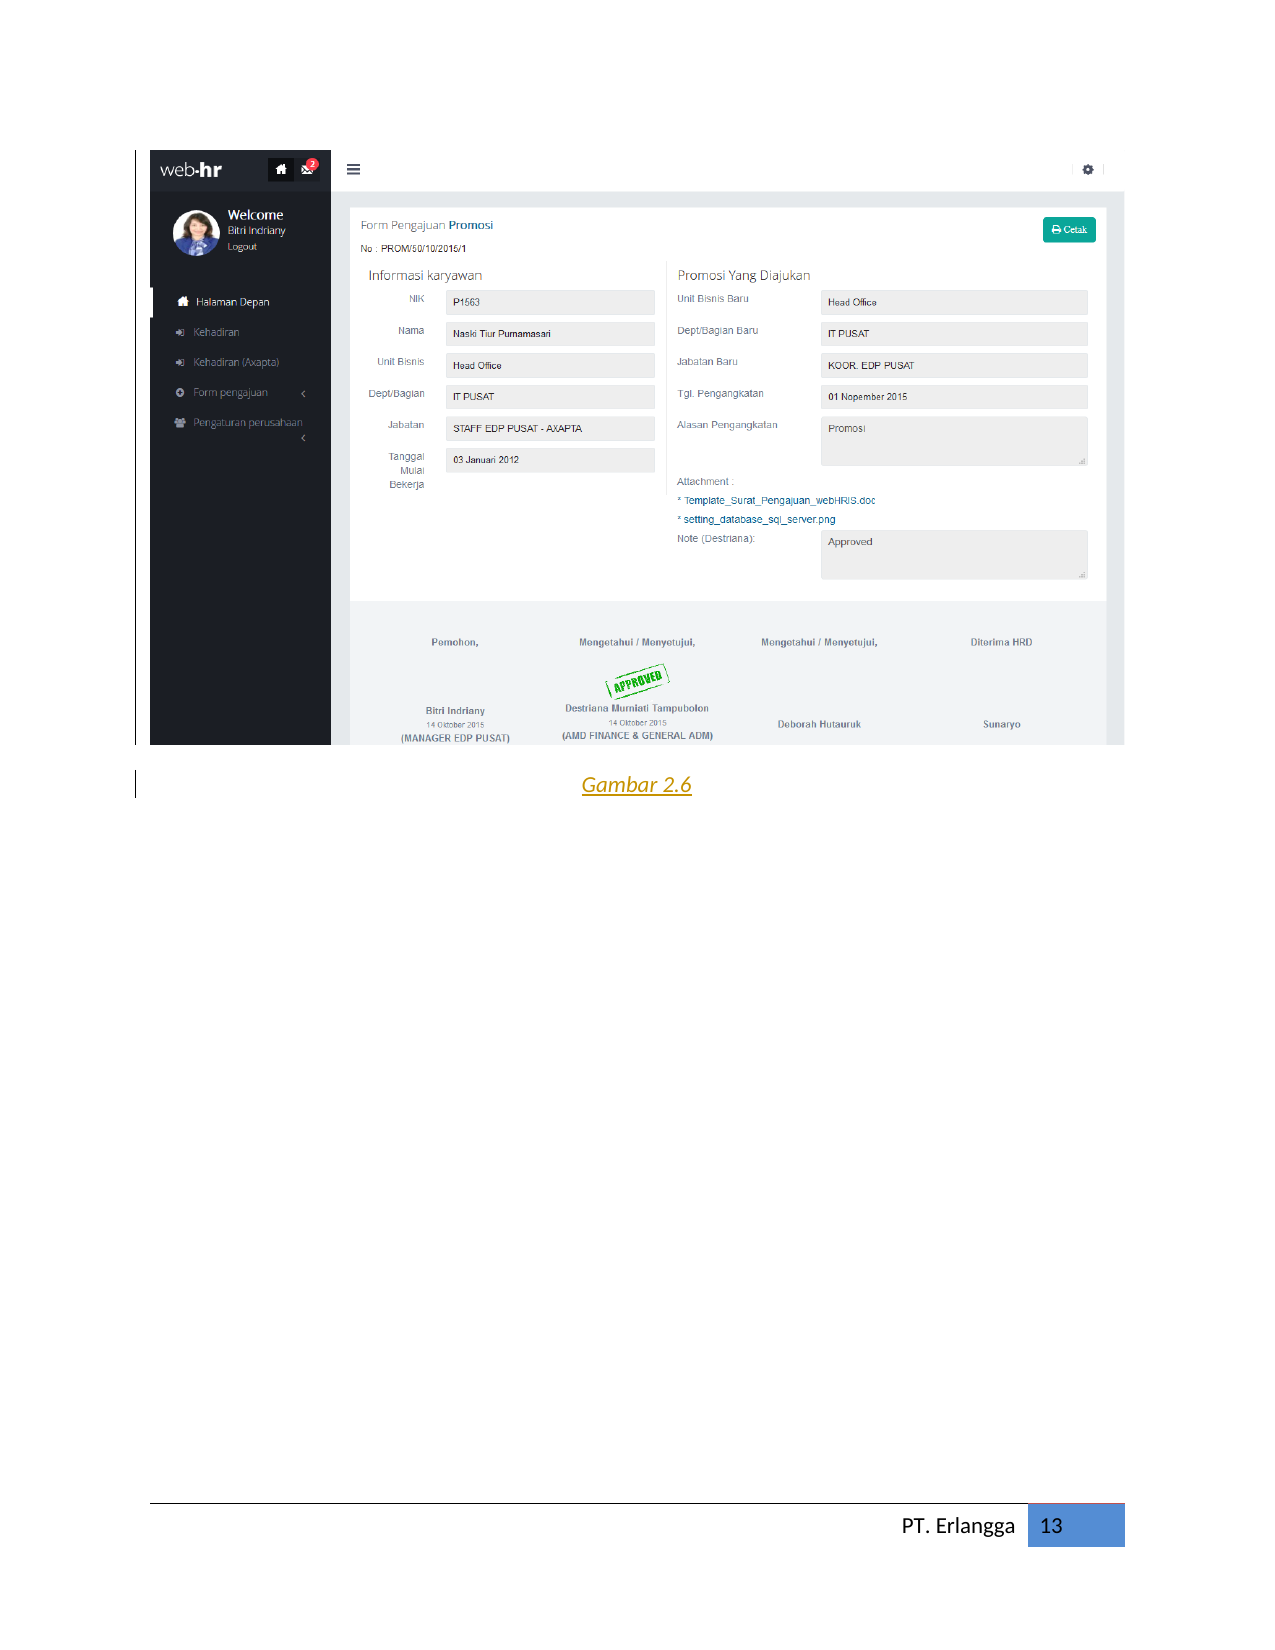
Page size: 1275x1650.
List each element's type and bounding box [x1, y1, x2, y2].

picture [150, 150, 1125, 745]
